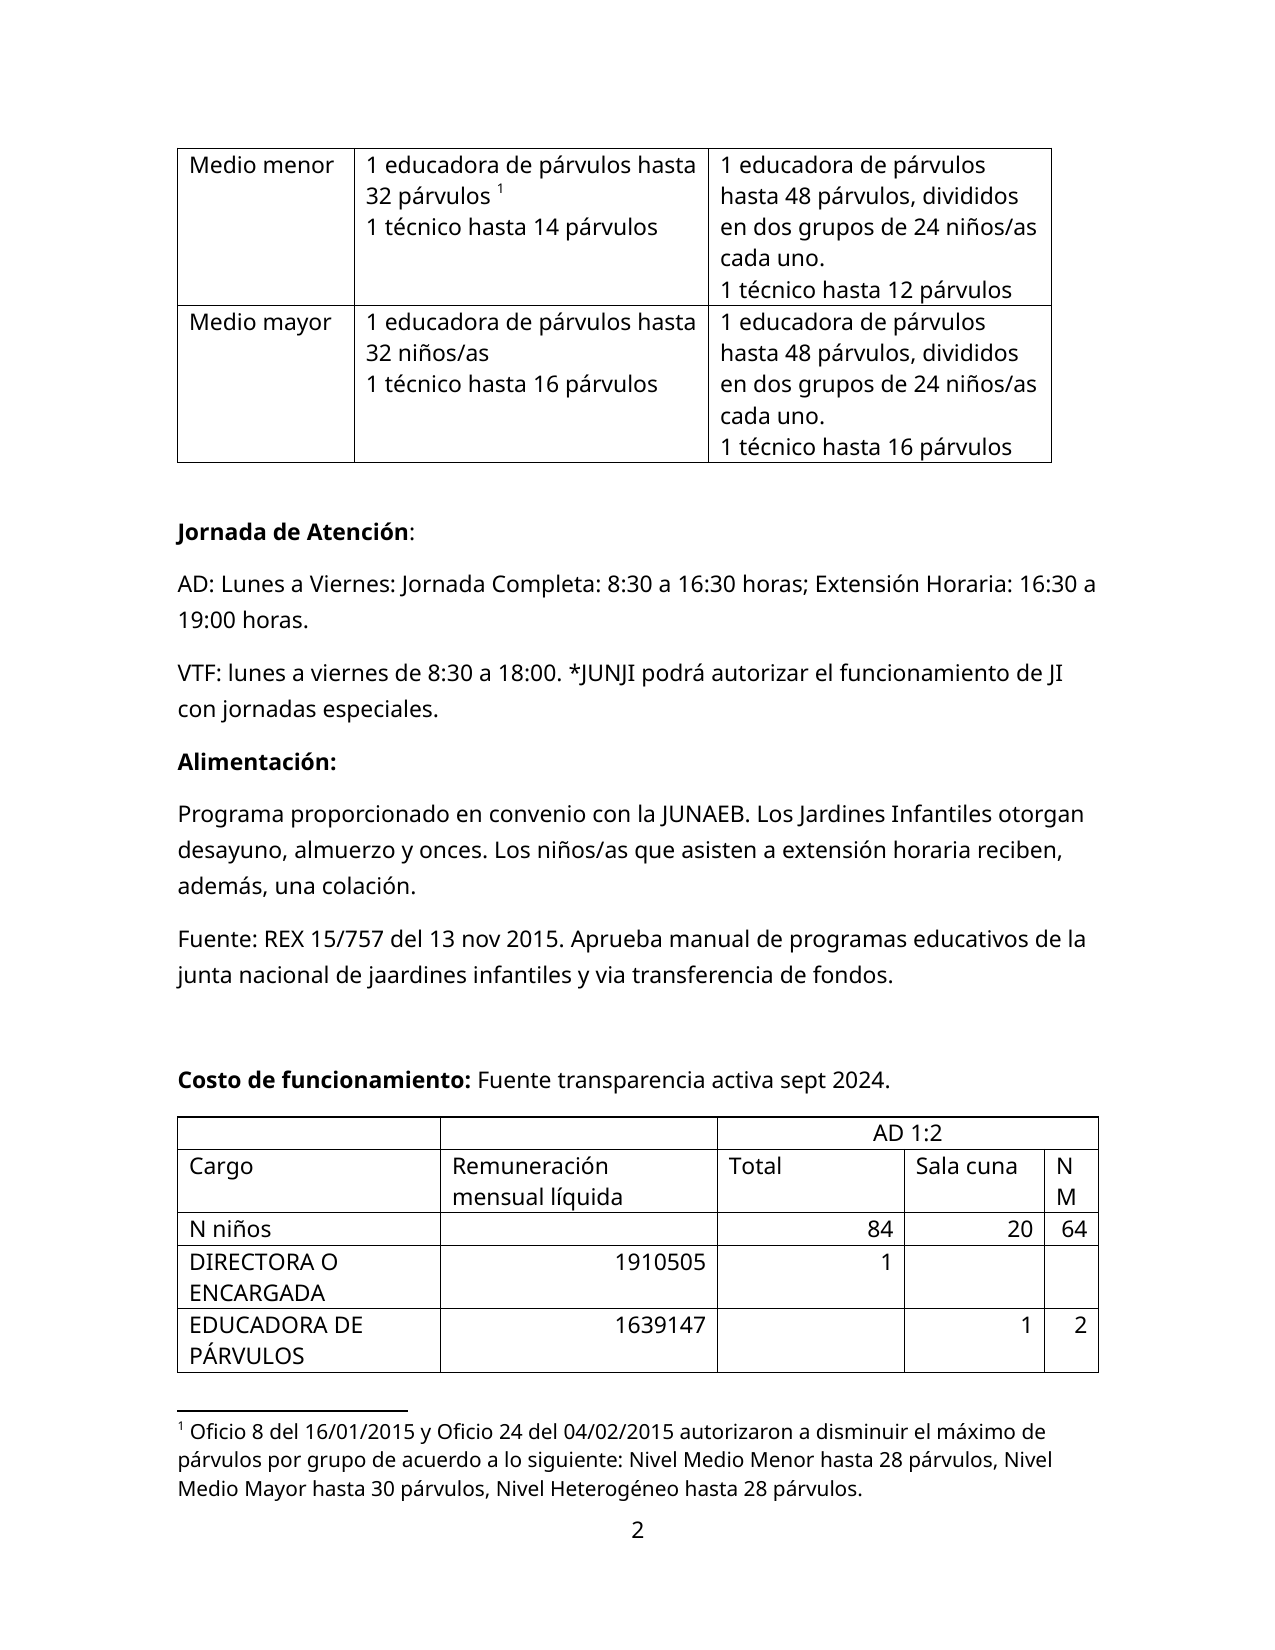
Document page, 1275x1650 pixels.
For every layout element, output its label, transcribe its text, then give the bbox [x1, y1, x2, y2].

table_cell Medio mayor [178, 306, 354, 462]
text Fuente: REX 15/757 del 13 nov 2015. Aprueba manual de programas educativos de la junta nacional de jaardines infantiles y via transferencia de fondos. [177, 923, 1098, 990]
text Programa proporcionado en convenio con la JUNAEB. Los Jardines Infantiles otorgan desayuno, almuerzo y onces. Los niños/as que asisten a extensión horaria reciben, además, una colación. [177, 798, 1098, 901]
text Costo de funcionamiento: Fuente transparencia activa sept 2024. [177, 1064, 1098, 1095]
table_cell N niños [178, 1213, 440, 1244]
table_cell 1 educadora de párvulos hasta 32 niños/as 1 técnico hasta 16 párvulos [355, 306, 708, 462]
table_cell [1045, 1246, 1098, 1308]
table_header [441, 1118, 717, 1149]
table_cell NM [1045, 1150, 1098, 1212]
table_cell 84 [718, 1213, 904, 1244]
table_cell DIRECTORA O ENCARGADA [178, 1246, 440, 1308]
table_cell 1 educadora de párvulos hasta 32 párvulos 1 técnico hasta 14 párvulos [355, 149, 708, 305]
table_cell 64 [1045, 1213, 1098, 1244]
table_cell Total [718, 1150, 904, 1212]
table_cell Remuneración mensual líquida [441, 1150, 717, 1212]
table_header [178, 1118, 440, 1149]
table_cell [905, 1246, 1044, 1308]
text Alimentación: [177, 746, 1098, 777]
table_cell 1 educadora de párvulos hasta 48 párvulos, divididos en dos grupos de 24 niños/as cada uno. 1 técnico hasta 12 párvulos [709, 149, 1051, 305]
table_cell 1 educadora de párvulos hasta 48 párvulos, divididos en dos grupos de 24 niños/as cada uno. 1 técnico hasta 16 párvulos [709, 306, 1051, 462]
table_cell 20 [905, 1213, 1044, 1244]
text Jornada de Atención: [177, 516, 1098, 547]
table_cell 1 [905, 1309, 1044, 1372]
table_cell 1910505 [441, 1246, 717, 1308]
text VTF: lunes a viernes de 8:30 a 18:00. *JUNJI podrá autorizar el funcionamiento de JI con jornadas especiales. [177, 657, 1098, 724]
table_cell Cargo [178, 1150, 440, 1212]
text AD: Lunes a Viernes: Jornada Completa: 8:30 a 16:30 horas; Extensión Horaria: 16:30 a 19:00 horas. [177, 568, 1098, 636]
table_cell 1639147 [441, 1309, 717, 1372]
table_cell [441, 1213, 717, 1244]
table_cell EDUCADORA DE PÁRVULOS [178, 1309, 440, 1372]
table_cell 2 [1045, 1309, 1098, 1372]
table_cell 1 [718, 1246, 904, 1308]
table_cell Sala cuna [905, 1150, 1044, 1212]
table_header AD 1:2 [718, 1118, 1098, 1149]
table_cell [718, 1309, 904, 1372]
table_cell Medio menor [178, 149, 354, 305]
